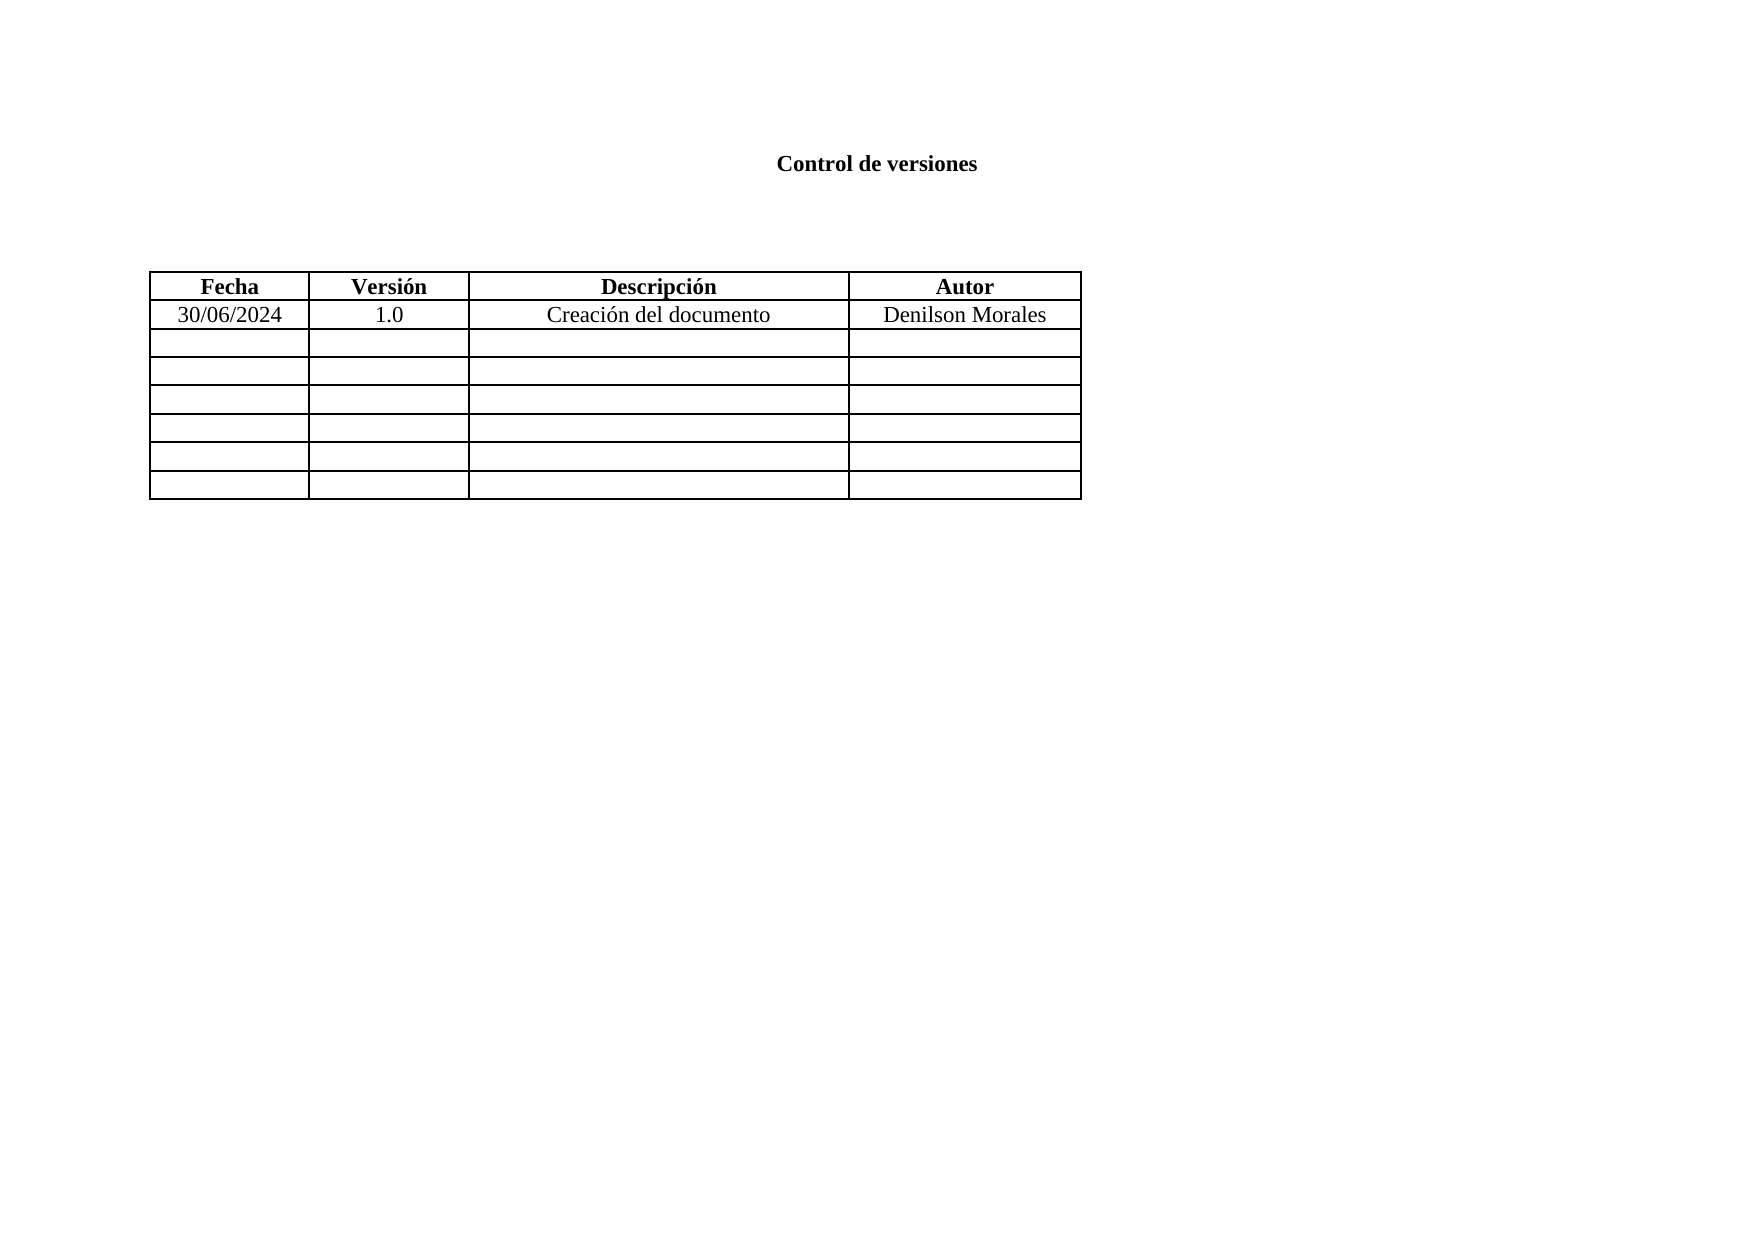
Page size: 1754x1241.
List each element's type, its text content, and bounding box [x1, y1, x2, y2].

table_cell 1.0 [310, 301, 468, 327]
table_cell [151, 386, 308, 413]
table_cell [850, 415, 1080, 441]
table_cell [151, 330, 308, 356]
table_cell [151, 415, 308, 441]
table_header Descripción [470, 273, 848, 299]
table_cell Creación del documento [470, 301, 848, 327]
table_cell [850, 386, 1080, 413]
table_cell [310, 415, 468, 441]
table_cell [470, 330, 848, 356]
table_cell [151, 443, 308, 470]
table_cell [310, 472, 468, 498]
table_header Versión [310, 273, 468, 299]
table_cell [470, 358, 848, 384]
table_header Autor [850, 273, 1080, 299]
table_cell [850, 472, 1080, 498]
table_header Fecha [151, 273, 308, 299]
table_cell [850, 443, 1080, 470]
table_cell [850, 358, 1080, 384]
table_cell 30/06/2024 [151, 301, 308, 327]
table_cell [151, 358, 308, 384]
table_cell [310, 330, 468, 356]
table_cell [470, 415, 848, 441]
text Control de versiones [150, 150, 1604, 176]
table_cell [151, 472, 308, 498]
table_cell [310, 358, 468, 384]
table_cell [310, 443, 468, 470]
table_cell Denilson Morales [850, 301, 1080, 327]
table_cell [470, 443, 848, 470]
table_cell [470, 386, 848, 413]
table_cell [470, 472, 848, 498]
table_cell [310, 386, 468, 413]
table_cell [850, 330, 1080, 356]
